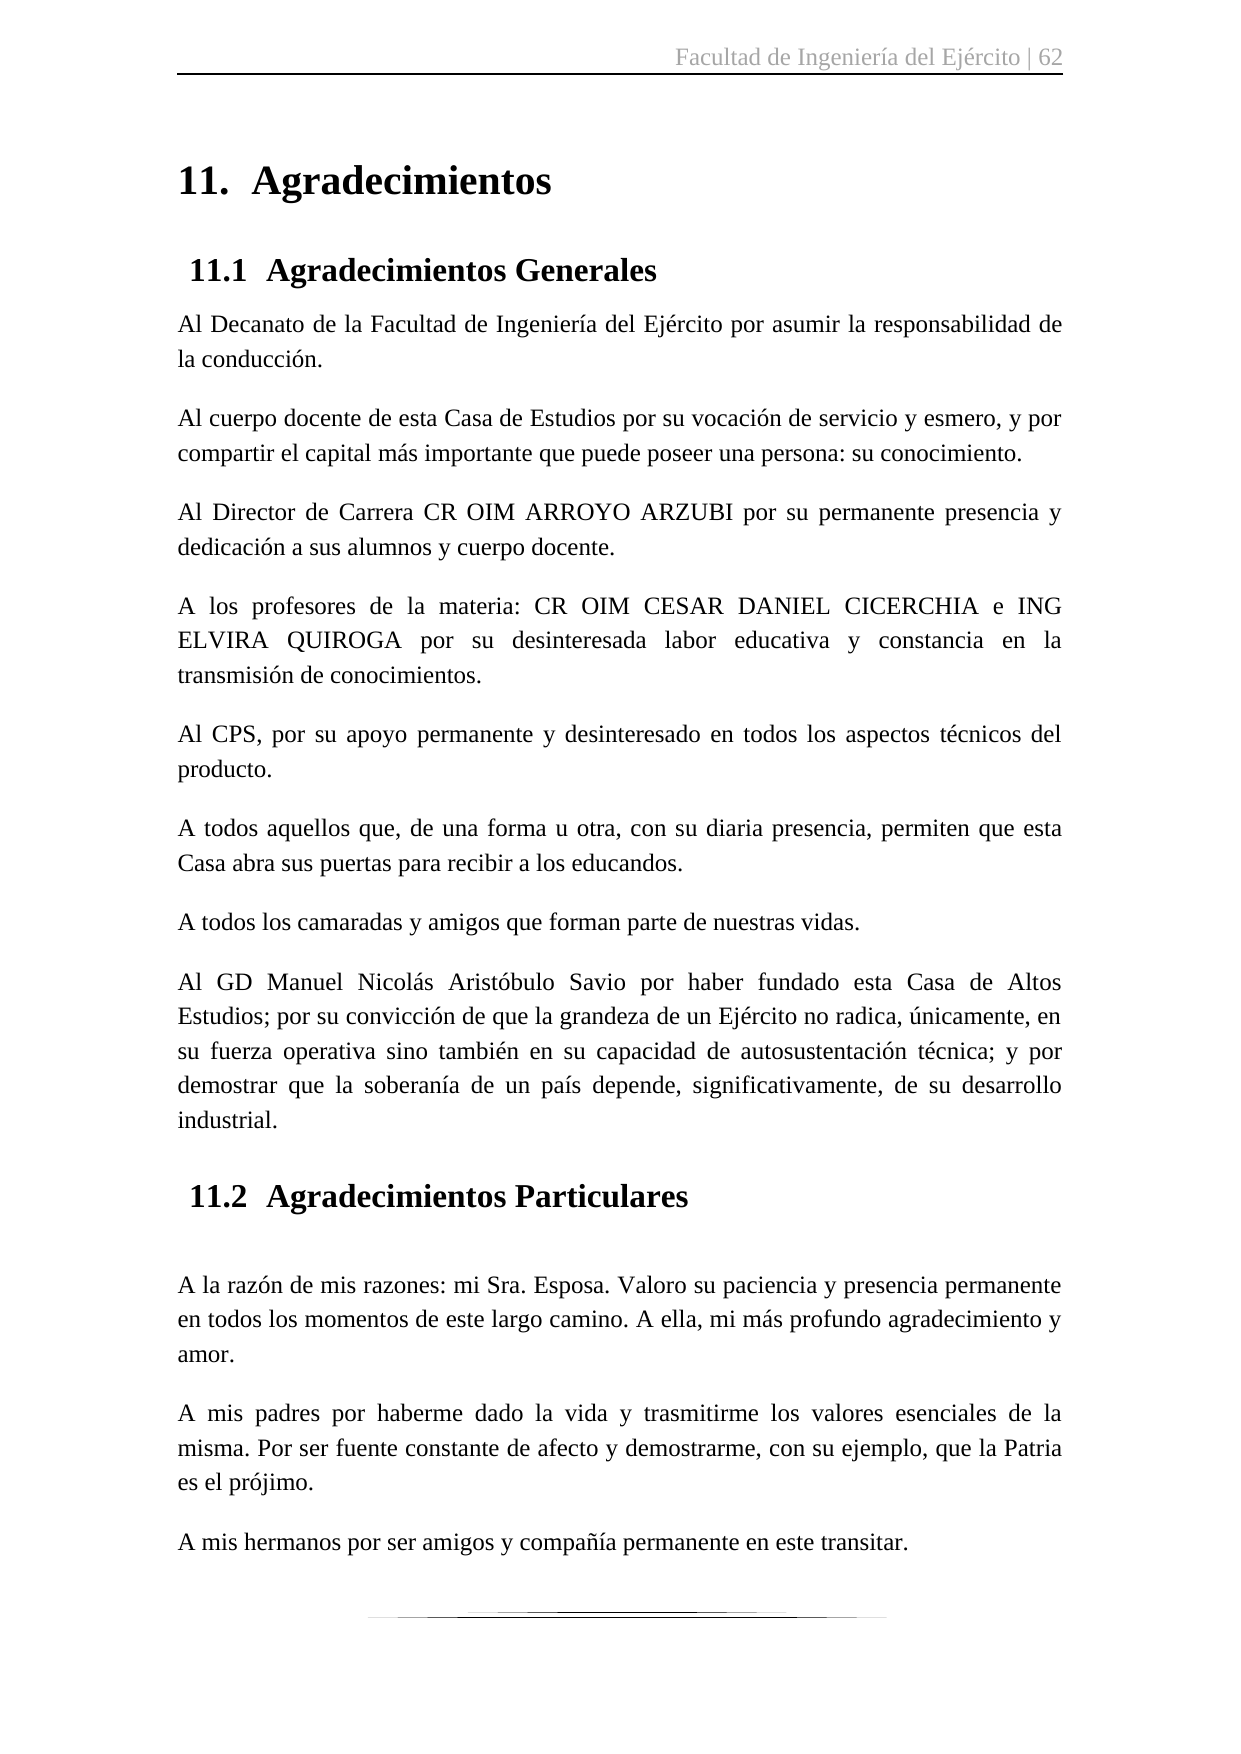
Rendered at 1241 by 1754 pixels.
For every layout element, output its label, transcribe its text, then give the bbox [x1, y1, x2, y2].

text A los profesores de la materia: CR OIM CESAR DANIEL CICERCHIA e ING ELVIRA QUIROGA por su desinteresada labor educativa y constancia en la transmisión de conocimientos. [177, 591, 1063, 689]
text A la razón de mis razones: mi Sra. Esposa. Valoro su paciencia y presencia permanente en todos los momentos de este largo camino. A ella, mi más profundo agradecimiento y amor. [177, 1270, 1063, 1367]
subtitle Agradecimientos Particulares [189, 1177, 1063, 1215]
text Al CPS, por su apoyo permanente y desinteresado en todos los aspectos técnicos del producto. [177, 719, 1063, 783]
text Al Director de Carrera CR OIM ARROYO ARZUBI por su permanente presencia y dedicación a sus alumnos y cuerpo docente. [177, 497, 1063, 560]
text A todos los camaradas y amigos que forman parte de nuestras vidas. [177, 907, 1063, 936]
text Al Decanato de la Facultad de Ingeniería del Ejército por asumir la responsabilidad de la conducción. [177, 309, 1063, 372]
subtitle Agradecimientos Generales [189, 251, 1063, 289]
subtitle Agradecimientos [177, 156, 1063, 204]
text Al cuerpo docente de esta Casa de Estudios por su vocación de servicio y esmero, y por compartir el capital más importante que puede poseer una persona: su conocimiento. [177, 403, 1063, 466]
text A mis hermanos por ser amigos y compañía permanente en este transitar. [177, 1527, 1063, 1555]
text A mis padres por haberme dado la vida y trasmitirme los valores esenciales de la misma. Por ser fuente constante de afecto y demostrarme, con su ejemplo, que la Patria es el prójimo. [177, 1398, 1063, 1496]
text Al GD Manuel Nicolás Aristóbulo Savio por haber fundado esta Casa de Altos Estudios; por su convicción de que la grandeza de un Ejército no radica, únicamente, en su fuerza operativa sino también en su capacidad de autosustentación técnica; y por demostrar que la soberanía de un país depende, significativamente, de su desarrollo industrial. [177, 967, 1063, 1133]
text A todos aquellos que, de una forma u otra, con su diaria presencia, permiten que esta Casa abra sus puertas para recibir a los educandos. [177, 813, 1063, 877]
